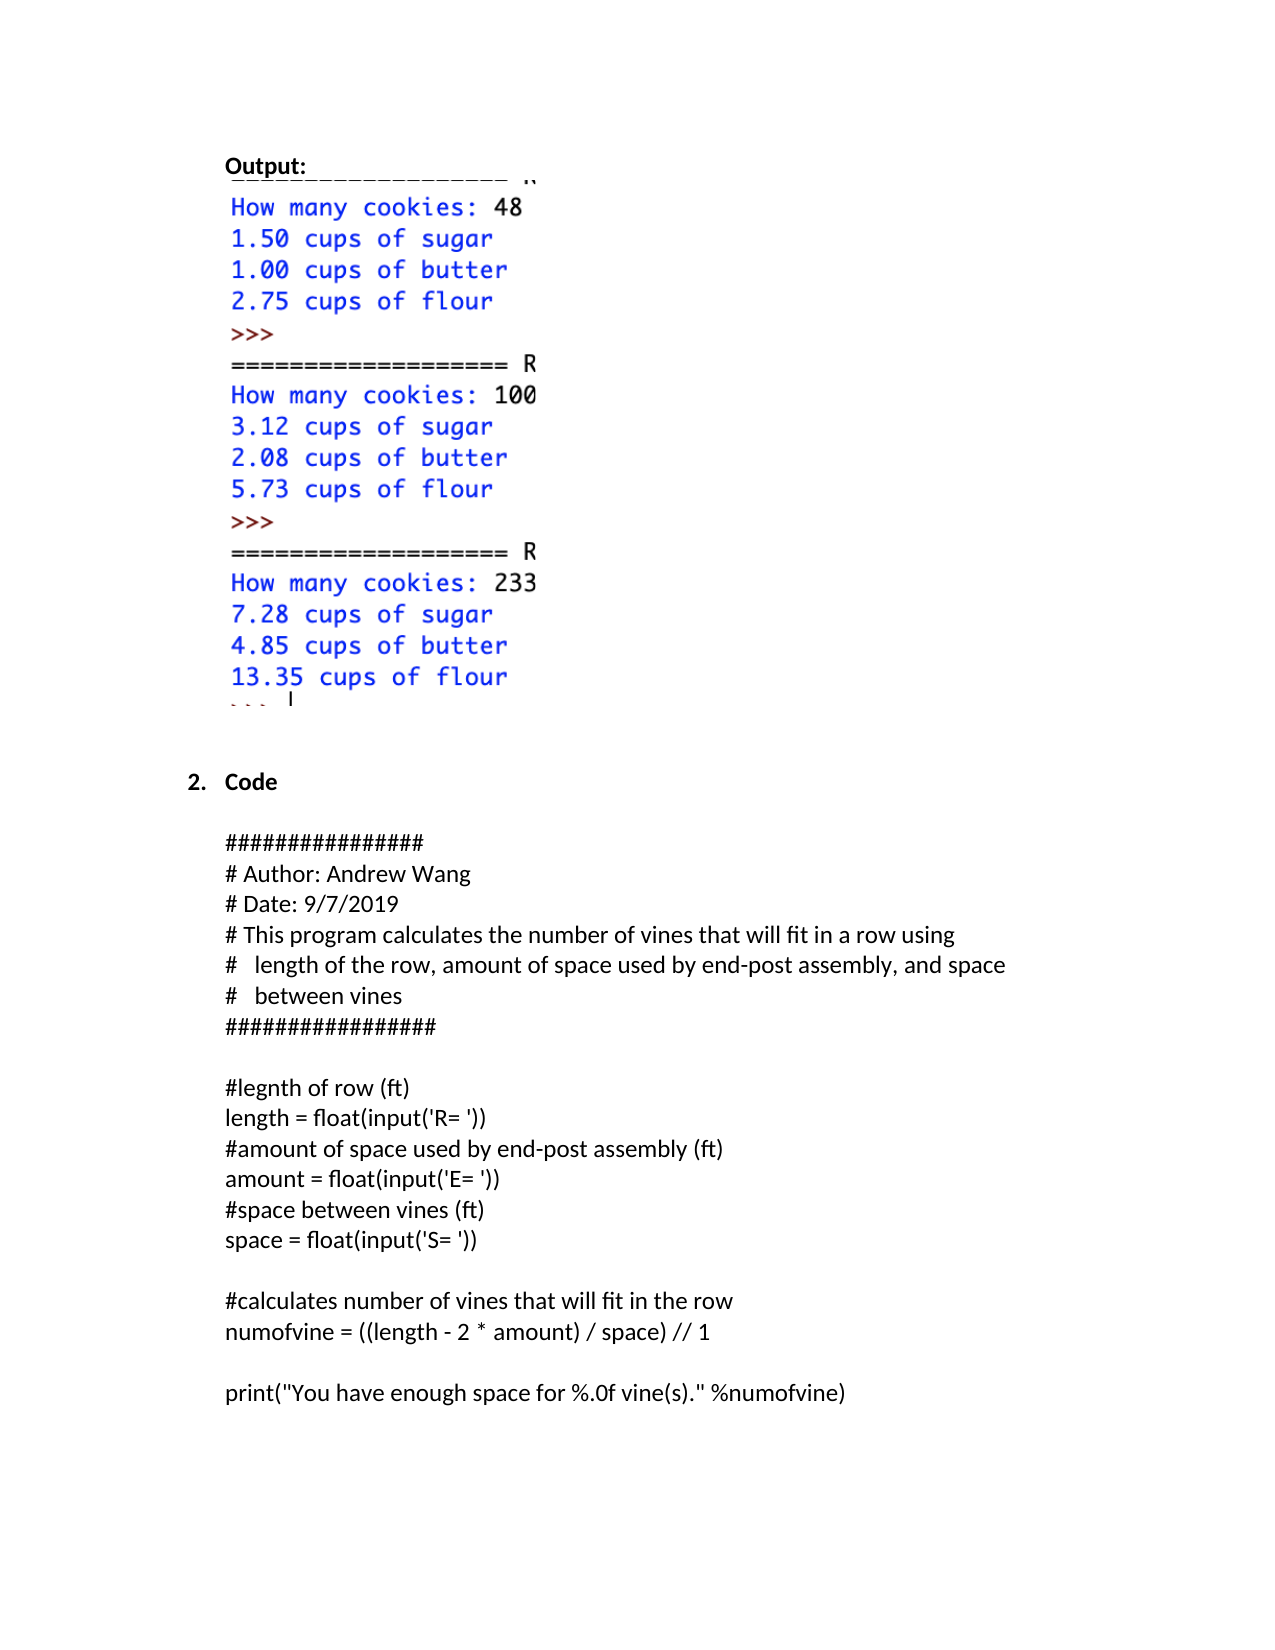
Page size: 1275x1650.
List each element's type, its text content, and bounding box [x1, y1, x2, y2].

list ################# [225, 1011, 1125, 1041]
list # Date: 9/7/2019 [225, 889, 1125, 919]
list Code [187, 767, 1125, 797]
list # between vines [225, 980, 1125, 1011]
list # This program calculates the number of vines that will fit in a row using [225, 919, 1125, 950]
list length = float(input('R= ')) [225, 1102, 1125, 1133]
list numofvine = ((length - 2 * amount) / space) // 1 [225, 1316, 1125, 1346]
list # Author: Andrew Wang [225, 858, 1125, 889]
list #space between vines (ft) [225, 1194, 1125, 1224]
list # length of the row, amount of space used by end-post assembly, and space [225, 950, 1125, 980]
list space = float(input('S= ')) [225, 1224, 1125, 1255]
picture [225, 180, 536, 706]
list print("You have enough space for %.0f vine(s)." %numofvine) [225, 1377, 1125, 1407]
text ################ [150, 828, 1125, 858]
list amount = float(input('E= ')) [225, 1163, 1125, 1194]
list #calculates number of vines that will fit in the row [225, 1285, 1125, 1316]
list #legnth of row (ft) [225, 1072, 1125, 1102]
list #amount of space used by end-post assembly (ft) [225, 1133, 1125, 1163]
list Output: [225, 150, 1125, 181]
